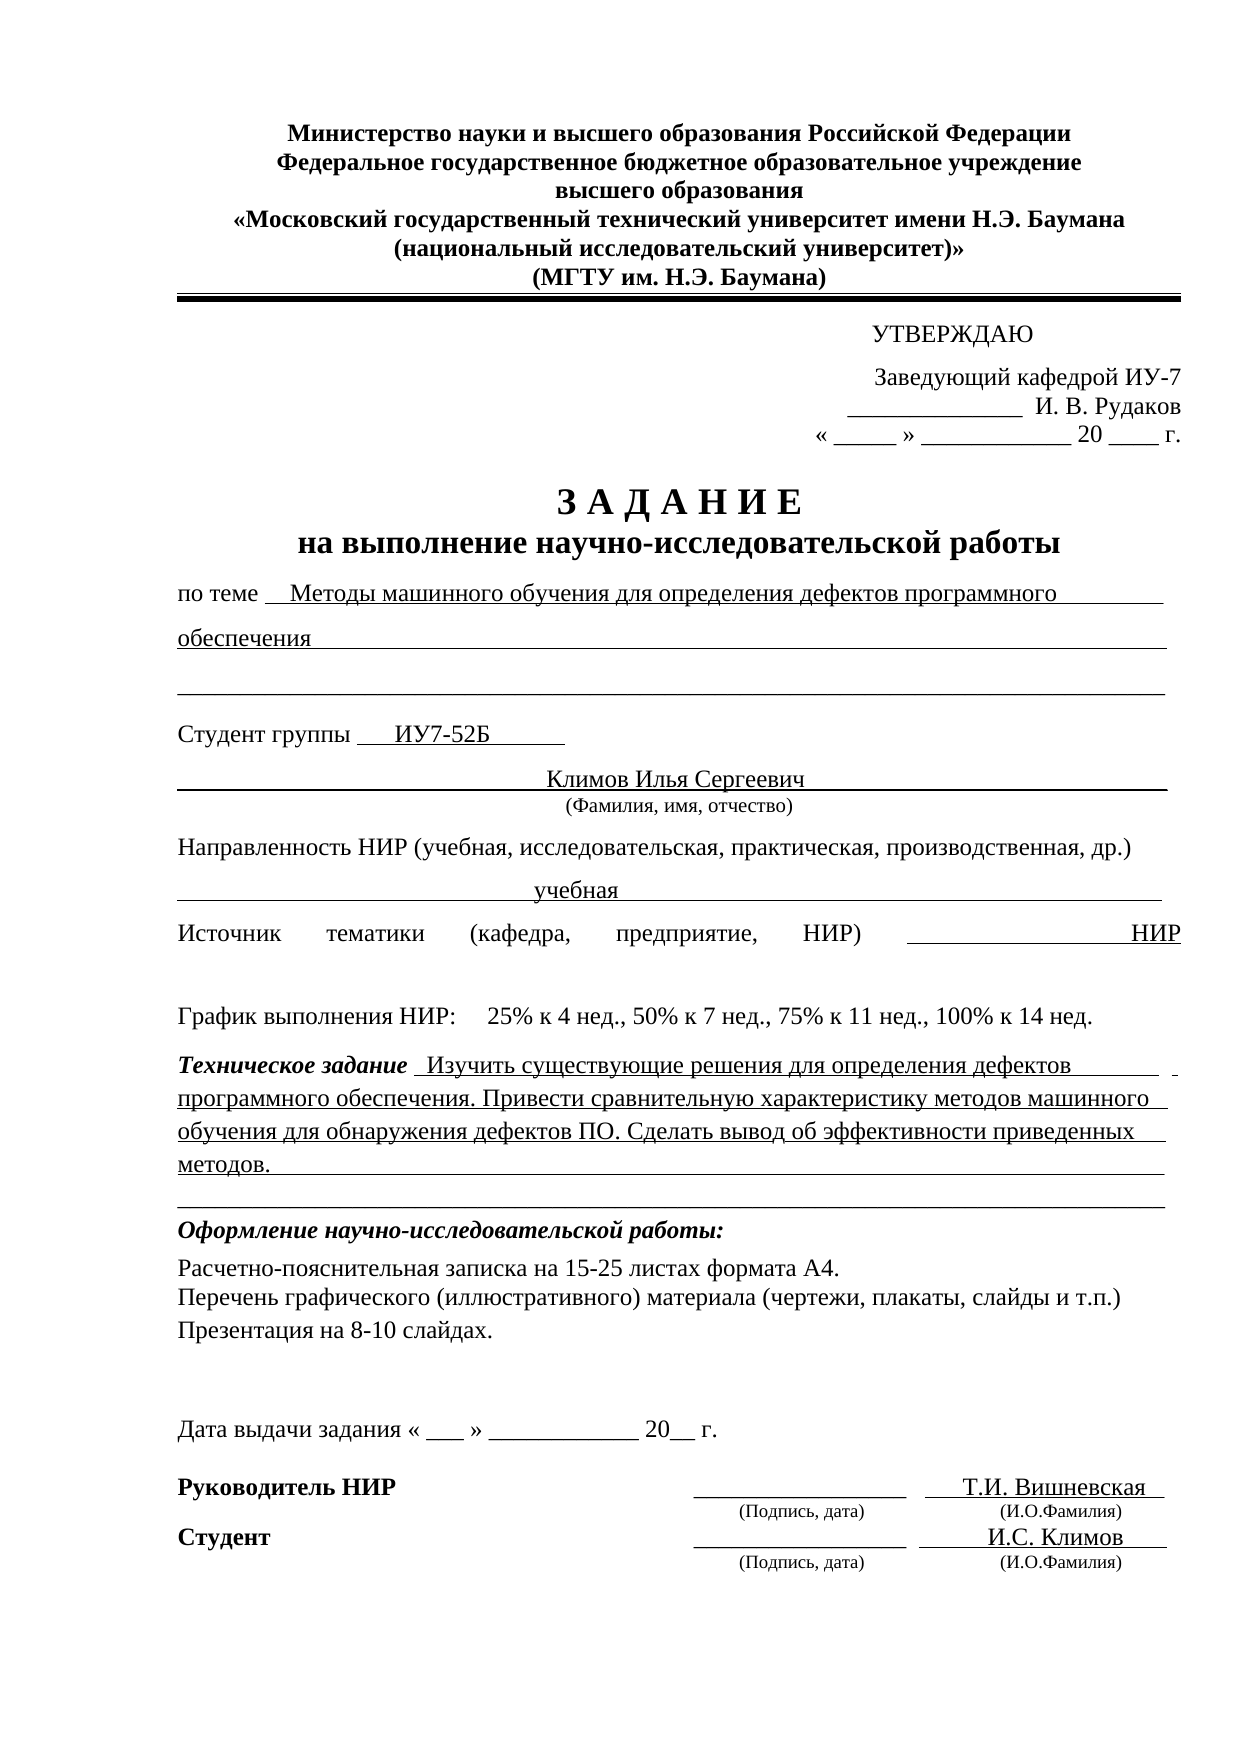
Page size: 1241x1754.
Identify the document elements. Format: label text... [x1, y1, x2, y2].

text Заведующий кафедрой ИУ-7 [177, 362, 1181, 391]
text ЗАДАНИЕ [177, 479, 1181, 522]
text (Подпись, дата) (И.О.Фамилия) [177, 1551, 1122, 1572]
text (Фамилия, имя, отчество) [177, 793, 1181, 817]
text Расчетно-пояснительная записка на 15-25 листах формата А4. [177, 1253, 1181, 1282]
text (МГТУ им. Н.Э. Баумана) [177, 262, 1181, 293]
text «Московский государственный технический университет имени Н.Э. Баумана [177, 204, 1181, 233]
text по теме Методы машинного обучения для определения дефектов программного _ [177, 578, 1181, 606]
text УТВЕРЖДАЮ [177, 319, 1033, 348]
text Климов Илья Сергеевич _ [177, 764, 1181, 793]
text Техническое задание Изучить существующие решения для определения дефектов _ программного обеспечения. Привести сравнительную характеристику методов машинного _ обучения для обнаружения дефектов ПО. Сделать вывод об эффективности приведенных _ методов. _ [177, 1109, 1181, 1178]
text Руководитель НИР _________________ Т.И. Вишневская _ [177, 1472, 1181, 1500]
text обеспечения _ [177, 623, 1181, 652]
text Министерство науки и высшего образования Российской Федерации [177, 118, 1181, 147]
text _______________________________________________________________________________ [177, 669, 1181, 697]
text учебная _ [177, 875, 1181, 903]
text на выполнение научно-исследовательской работы [177, 522, 1181, 561]
text (Подпись, дата) (И.О.Фамилия) [177, 1500, 1122, 1522]
text График выполнения НИР: 25% к 4 нед., 50% к 7 нед., 75% к 11 нед., 100% к 14 нед. [177, 999, 1181, 1031]
text _______________________________________________________________________________ [177, 1182, 1181, 1211]
text Студент группы ИУ7-52Б _ [177, 719, 1181, 748]
text Студент _________________ И.С. Климов _ [177, 1522, 1181, 1551]
text высшего образования [177, 176, 1181, 204]
text Оформление научно-исследовательской работы: [177, 1215, 1181, 1244]
text Презентация на 8-10 слайдах. [177, 1315, 1181, 1344]
text Дата выдачи задания « ___ » ____________ 20__ г. [177, 1414, 1181, 1443]
text Техническое задание Изучить существующие решения для определения дефектов _ программного обеспечения. Привести сравнительную характеристику методов машинного _ обучения для обнаружения дефектов ПО. Сделать вывод об эффективности приведенных _ методов. _ [177, 1050, 1181, 1108]
text « _____ » ____________ 20 ____ г. [177, 419, 1181, 448]
text (национальный исследовательский университет)» [177, 233, 1181, 262]
text Перечень графического (иллюстративного) материала (чертежи, плакаты, слайды и т.п.) [177, 1282, 1181, 1311]
text Направленность НИР (учебная, исследовательская, практическая, производственная, др.) [177, 832, 1181, 860]
text Источник тематики (кафедра, предприятие, НИР) НИР _ [177, 918, 1181, 975]
text Федеральное государственное бюджетное образовательное учреждение [177, 147, 1181, 176]
text ______________ И. В. Рудаков [177, 391, 1181, 419]
